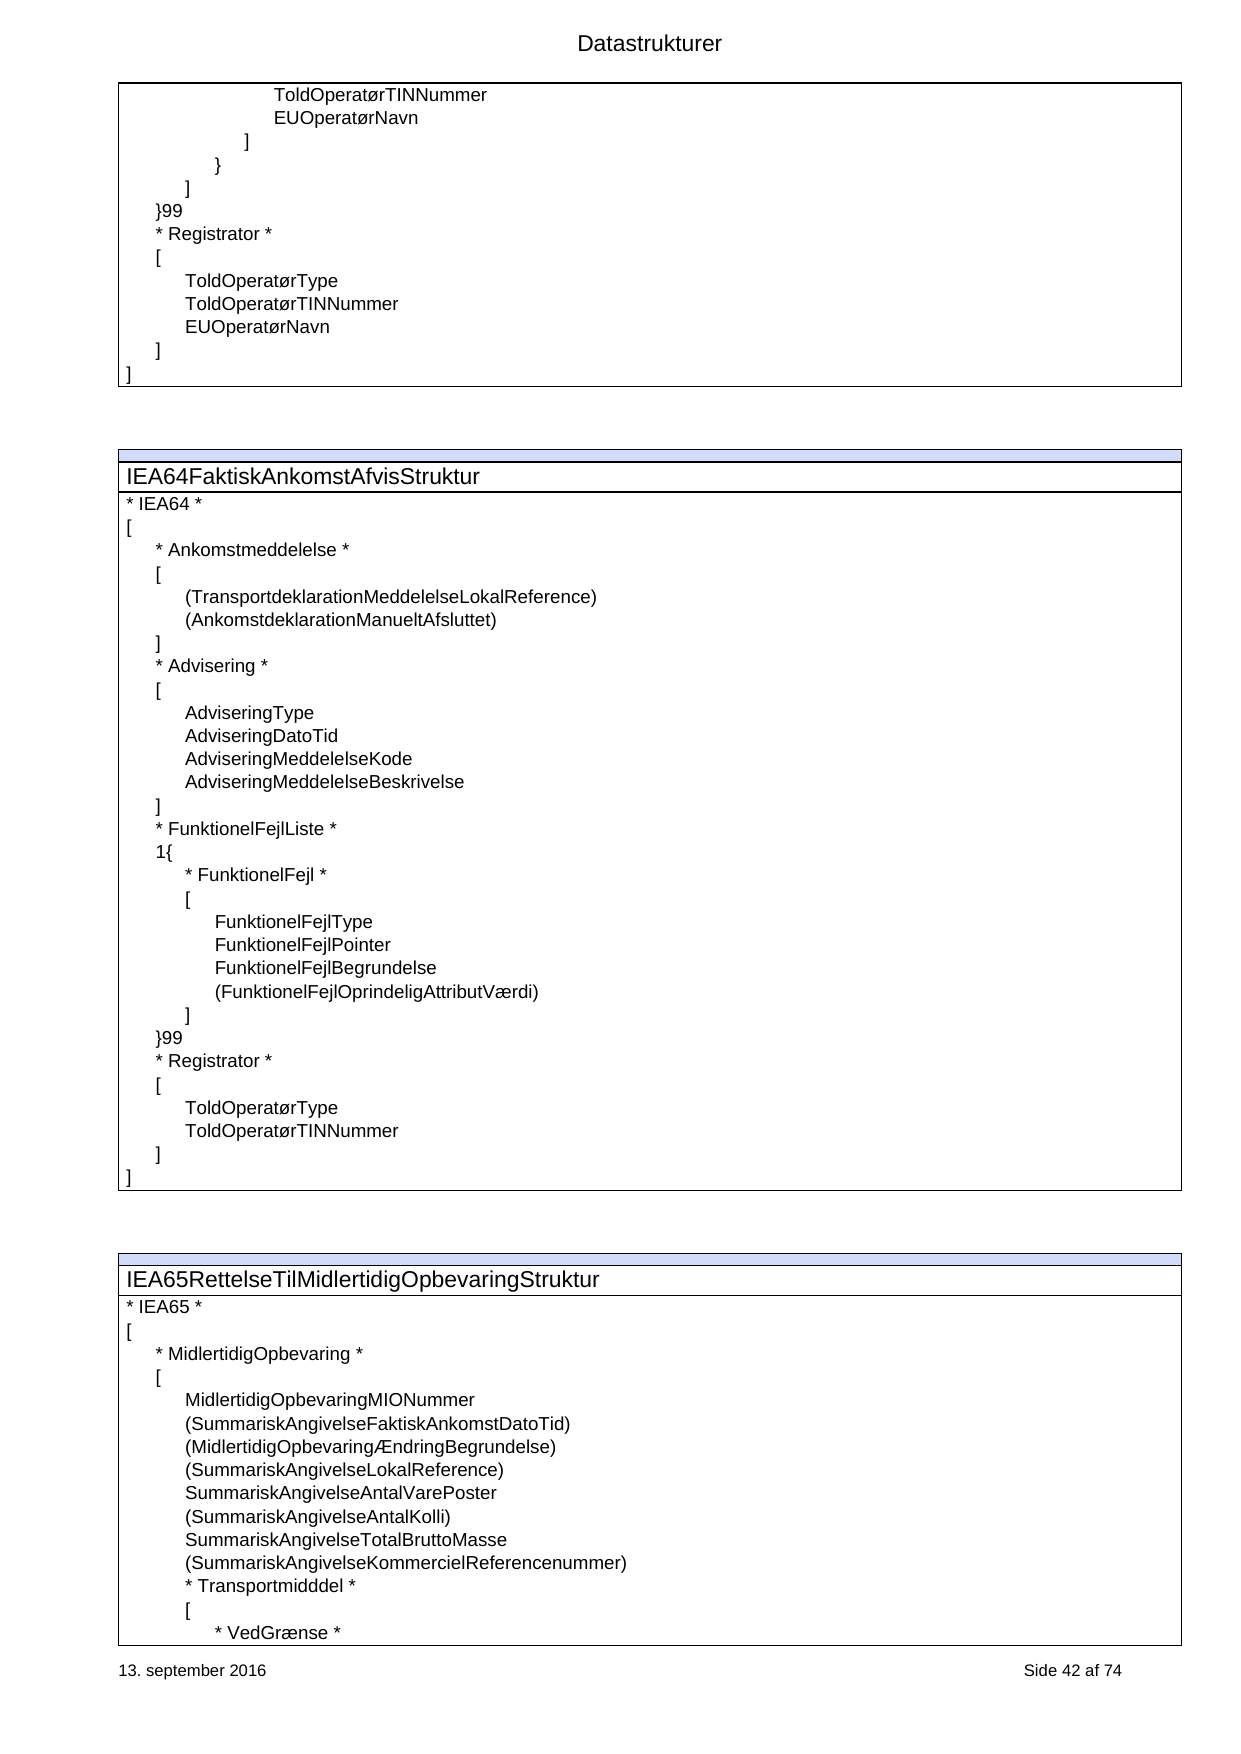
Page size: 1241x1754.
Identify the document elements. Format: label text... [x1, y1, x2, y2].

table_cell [119, 84, 1181, 386]
table_header [119, 450, 1181, 461]
table_header [119, 1254, 1181, 1265]
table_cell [119, 1296, 1181, 1645]
table_cell * IEA64 * [ * Ankomstmeddelelse * [ (TransportdeklarationMeddelelseLokalReference) (AnkomstdeklarationManueltAfsluttet) ] * Advisering * [ AdviseringType AdviseringDatoTid AdviseringMeddelelseKode AdviseringMeddelelseBeskrivelse ] * FunktionelFejlListe * 1{ * FunktionelFejl * [ FunktionelFejlType FunktionelFejlPointer FunktionelFejlBegrundelse (FunktionelFejlOprindeligAttributVærdi) ] }99 * Registrator * [ ToldOperatørType ToldOperatørTINNummer ] ] [119, 493, 1181, 1190]
table_cell IEA64FaktiskAnkomstAfvisStruktur [119, 463, 1181, 491]
table_cell IEA65RettelseTilMidlertidigOpbevaringStruktur [119, 1266, 1181, 1295]
